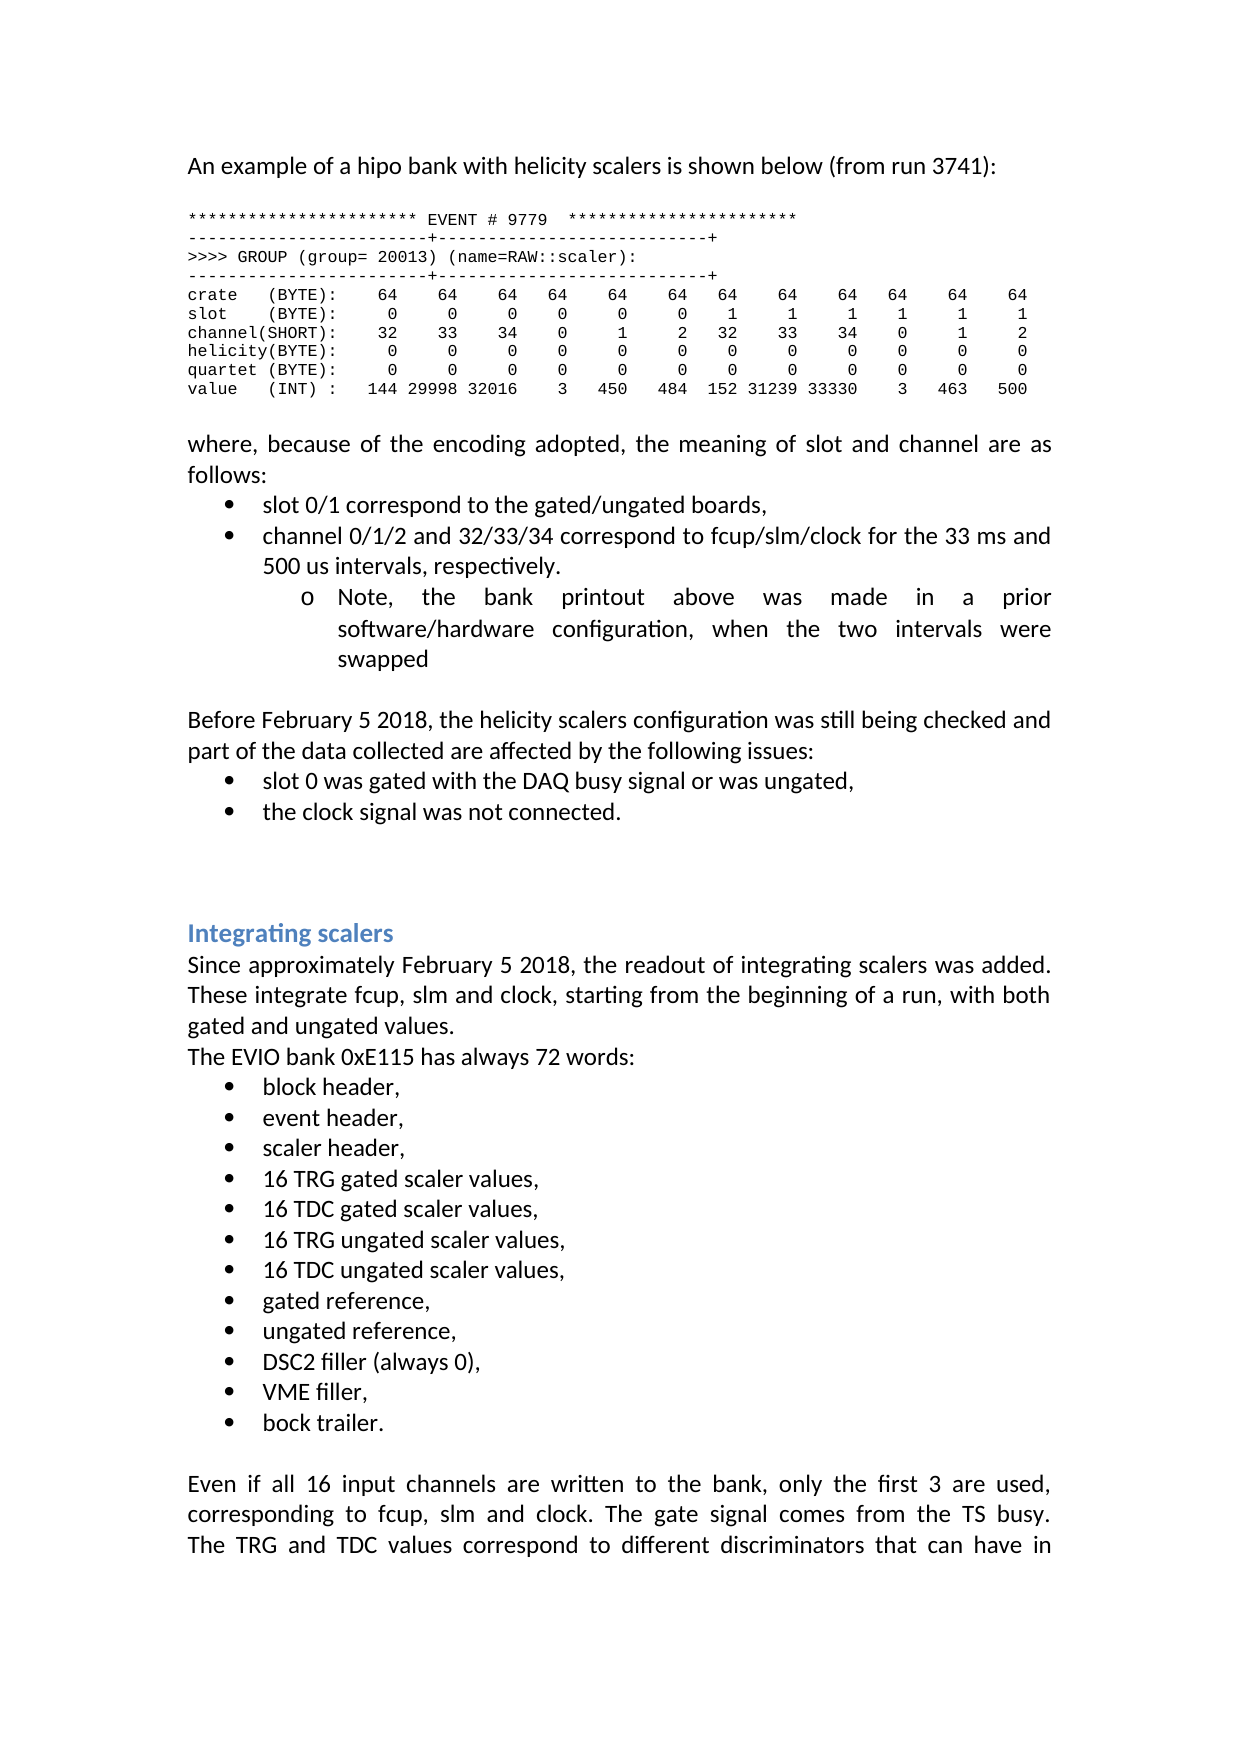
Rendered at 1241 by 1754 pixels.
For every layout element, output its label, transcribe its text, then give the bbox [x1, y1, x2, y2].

text ------------------------+---------------------------+ [187, 268, 1053, 286]
text channel(SHORT): 32 33 34 0 1 2 32 33 34 0 1 2 [187, 324, 1053, 343]
list scaler header, [225, 1132, 1053, 1163]
text where, because of the encoding adopted, the meaning of slot and channel are as follows: [187, 428, 1053, 489]
list channel 0/1/2 and 32/33/34 correspond to fcup/slm/clock for the 33 ms and 500 us intervals, respectively. [225, 520, 1053, 581]
list the clock signal was not connected. [225, 796, 1053, 826]
list 16 TRG gated scaler values, [225, 1163, 1053, 1193]
text The EVIO bank 0xE115 has always 72 words: [187, 1041, 1053, 1071]
text >>>> GROUP (group= 20013) (name=RAW::scaler): [187, 249, 1053, 268]
text helicity(BYTE): 0 0 0 0 0 0 0 0 0 0 0 0 [187, 343, 1053, 362]
list ungated reference, [225, 1315, 1053, 1346]
list bock trailer. [225, 1407, 1053, 1437]
list event header, [225, 1102, 1053, 1132]
text Since approximately February 5 2018, the readout of integrating scalers was added. These integrate fcup, slm and clock, starting from the beginning of a run, with both gated and ungated values. [187, 949, 1053, 1041]
text Before February 5 2018, the helicity scalers configuration was still being checked and part of the data collected are affected by the following issues: [187, 704, 1053, 765]
text slot (BYTE): 0 0 0 0 0 0 1 1 1 1 1 1 [187, 305, 1053, 324]
list slot 0/1 correspond to the gated/ungated boards, [225, 489, 1053, 520]
list VME filler, [225, 1376, 1053, 1407]
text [187, 1468, 1053, 1559]
list 16 TDC gated scaler values, [225, 1193, 1053, 1224]
text value (INT) : 144 29998 32016 3 450 484 152 31239 33330 3 463 500 [187, 381, 1053, 399]
list 16 TDC ungated scaler values, [225, 1254, 1053, 1285]
list 16 TRG ungated scaler values, [225, 1224, 1053, 1254]
text crate (BYTE): 64 64 64 64 64 64 64 64 64 64 64 64 [187, 286, 1053, 305]
text ------------------------+---------------------------+ [187, 230, 1053, 249]
list gated reference, [225, 1285, 1053, 1315]
list DSC2 filler (always 0), [225, 1346, 1053, 1376]
list block header, [225, 1071, 1053, 1102]
list Note, the bank printout above was made in a prior software/hardware configuration, when the two intervals were swapped [300, 581, 1053, 674]
text *********************** EVENT # 9779 *********************** [187, 211, 1053, 230]
text quartet (BYTE): 0 0 0 0 0 0 0 0 0 0 0 0 [187, 362, 1053, 381]
text An example of a hipo bank with helicity scalers is shown below (from run 3741): [187, 150, 1053, 181]
list slot 0 was gated with the DAQ busy signal or was ungated, [225, 765, 1053, 796]
subtitle Integrating scalers [187, 916, 1053, 949]
